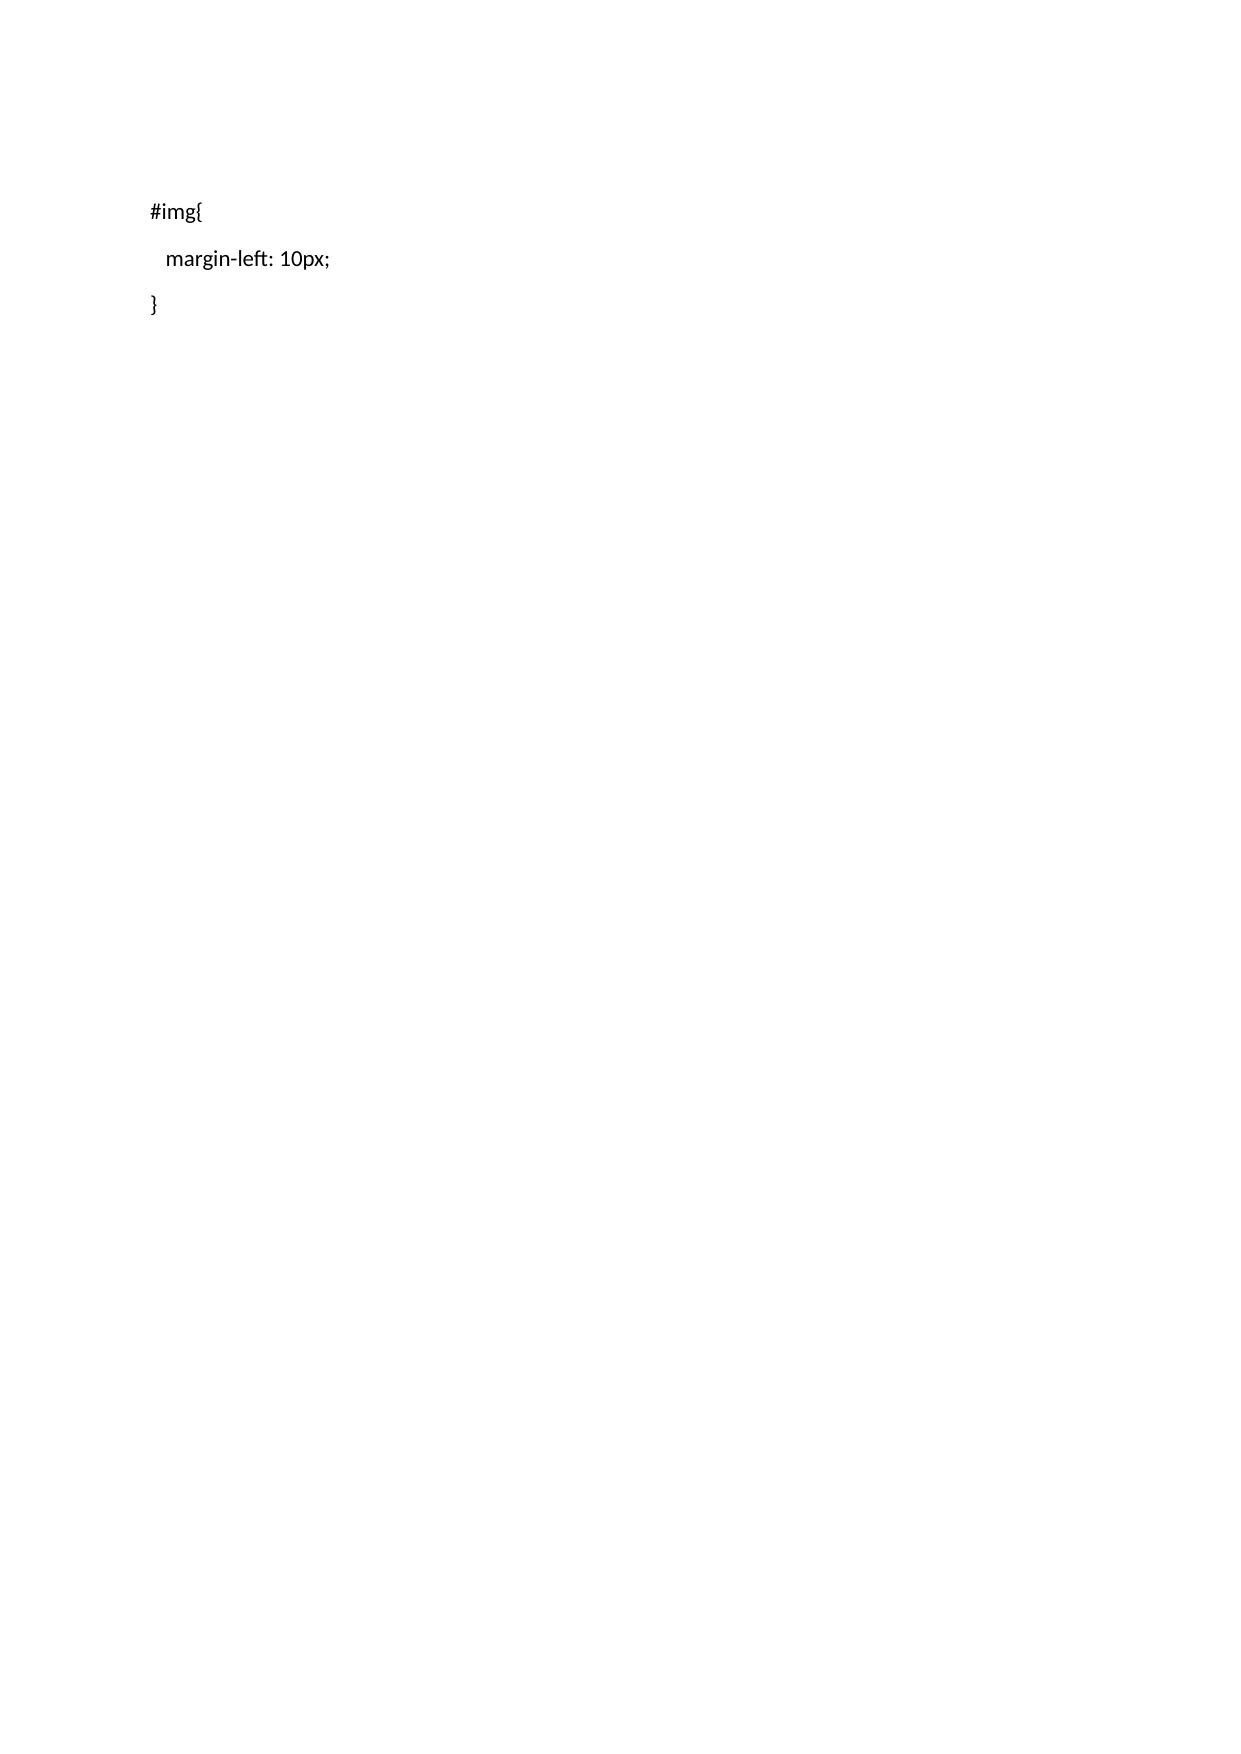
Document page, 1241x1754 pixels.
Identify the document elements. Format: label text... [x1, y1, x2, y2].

text } [150, 291, 1090, 319]
text margin-left: 10px; [150, 244, 1090, 272]
text #img{ [150, 197, 1090, 225]
